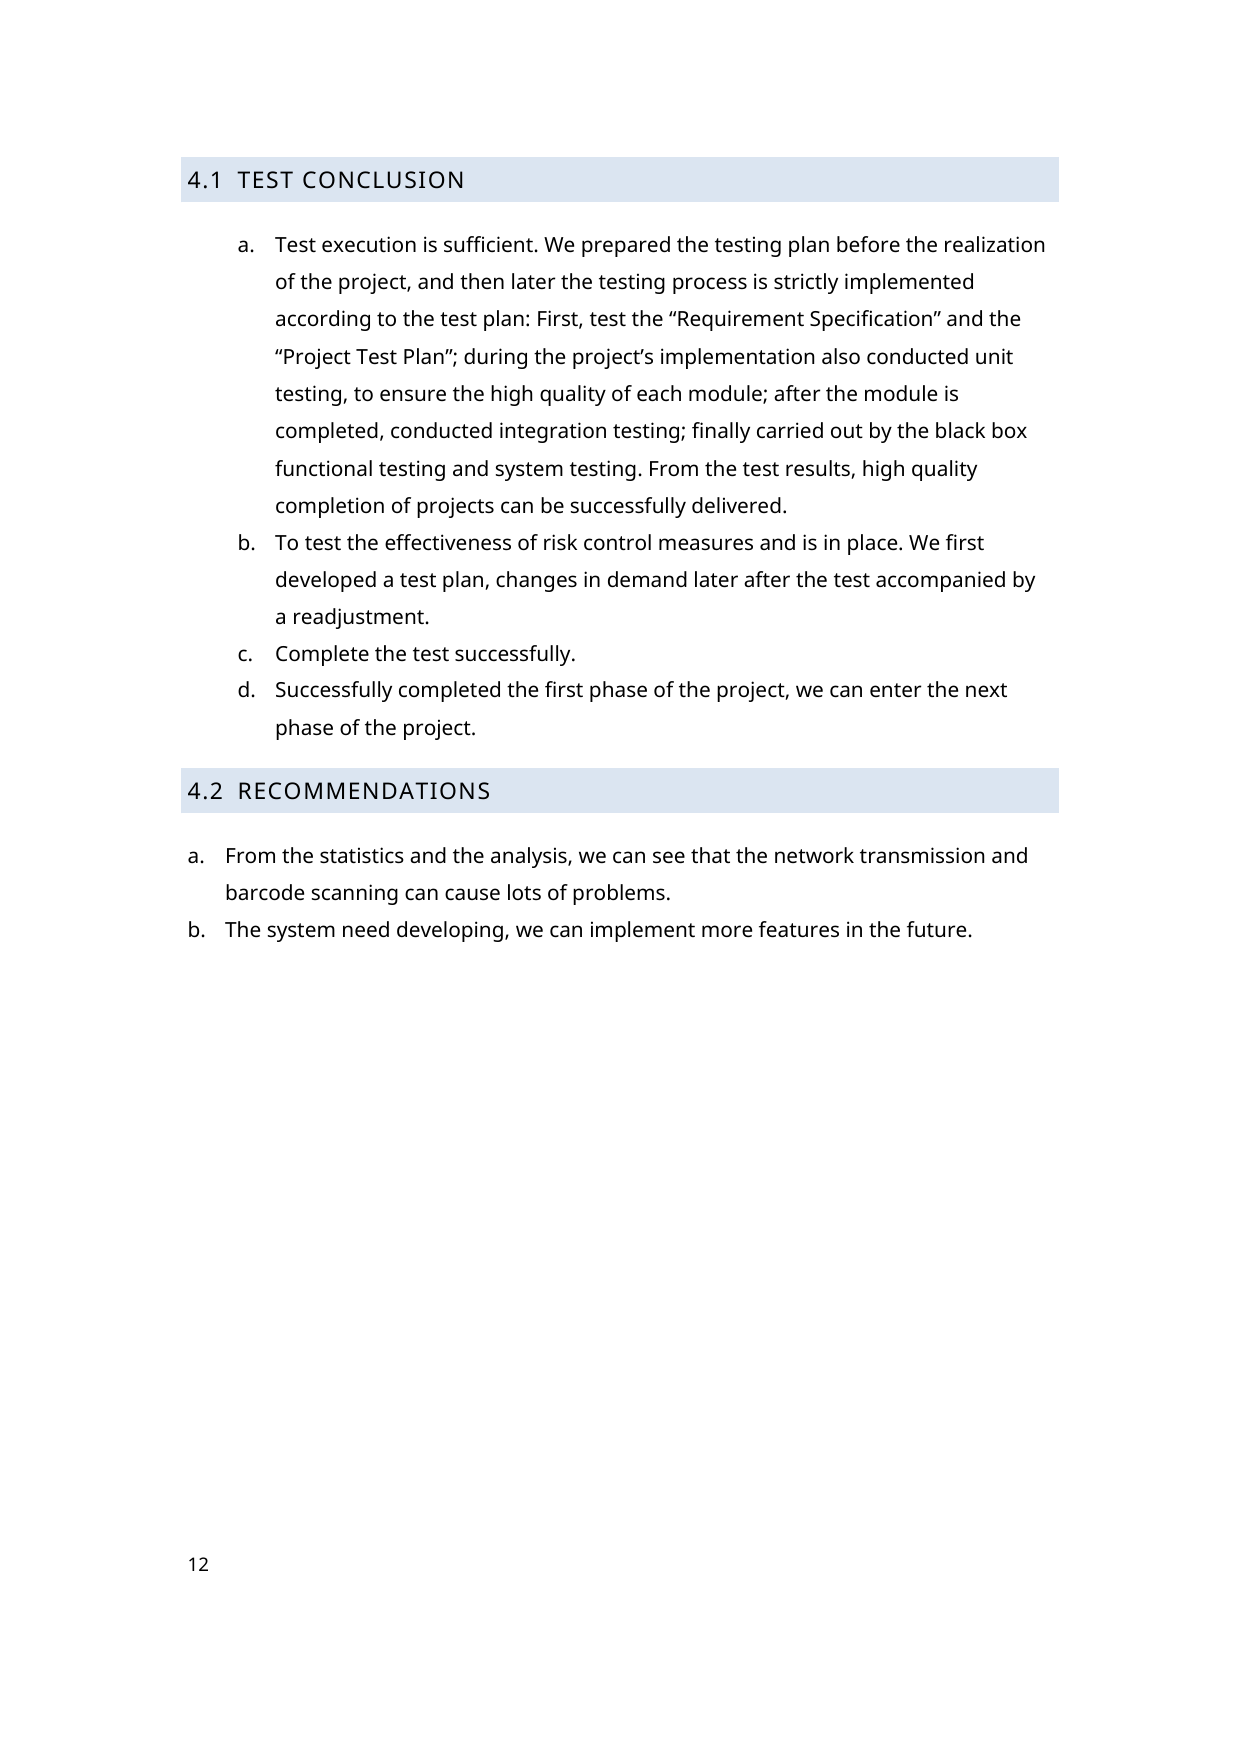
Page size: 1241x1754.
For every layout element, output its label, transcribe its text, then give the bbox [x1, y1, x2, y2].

subtitle test conclusion [188, 164, 1053, 196]
list Complete the test successfully. [237, 637, 1053, 669]
list Successfully completed the first phase of the project, we can enter the next phase of the project. [237, 674, 1053, 743]
list From the statistics and the analysis, we can see that the network transmission and barcode scanning can cause lots of problems. [187, 839, 1053, 909]
list Test execution is sufficient. We prepared the testing plan before the realization of the project, and then later the testing process is strictly implemented according to the test plan: First, test the “Requirement Specification” and the “Project Test Plan”; during the project’s implementation also conducted unit testing, to ensure the high quality of each module; after the module is completed, conducted integration testing; finally carried out by the black box functional testing and system testing. From the test results, high quality completion of projects can be successfully delivered. [237, 228, 1053, 522]
list The system need developing, we can implement more features in the future. [187, 913, 1053, 945]
list To test the effectiveness of risk control measures and is in place. We first developed a test plan, changes in demand later after the test accompanied by a readjustment. [237, 526, 1053, 633]
subtitle recommendations [188, 775, 1053, 807]
